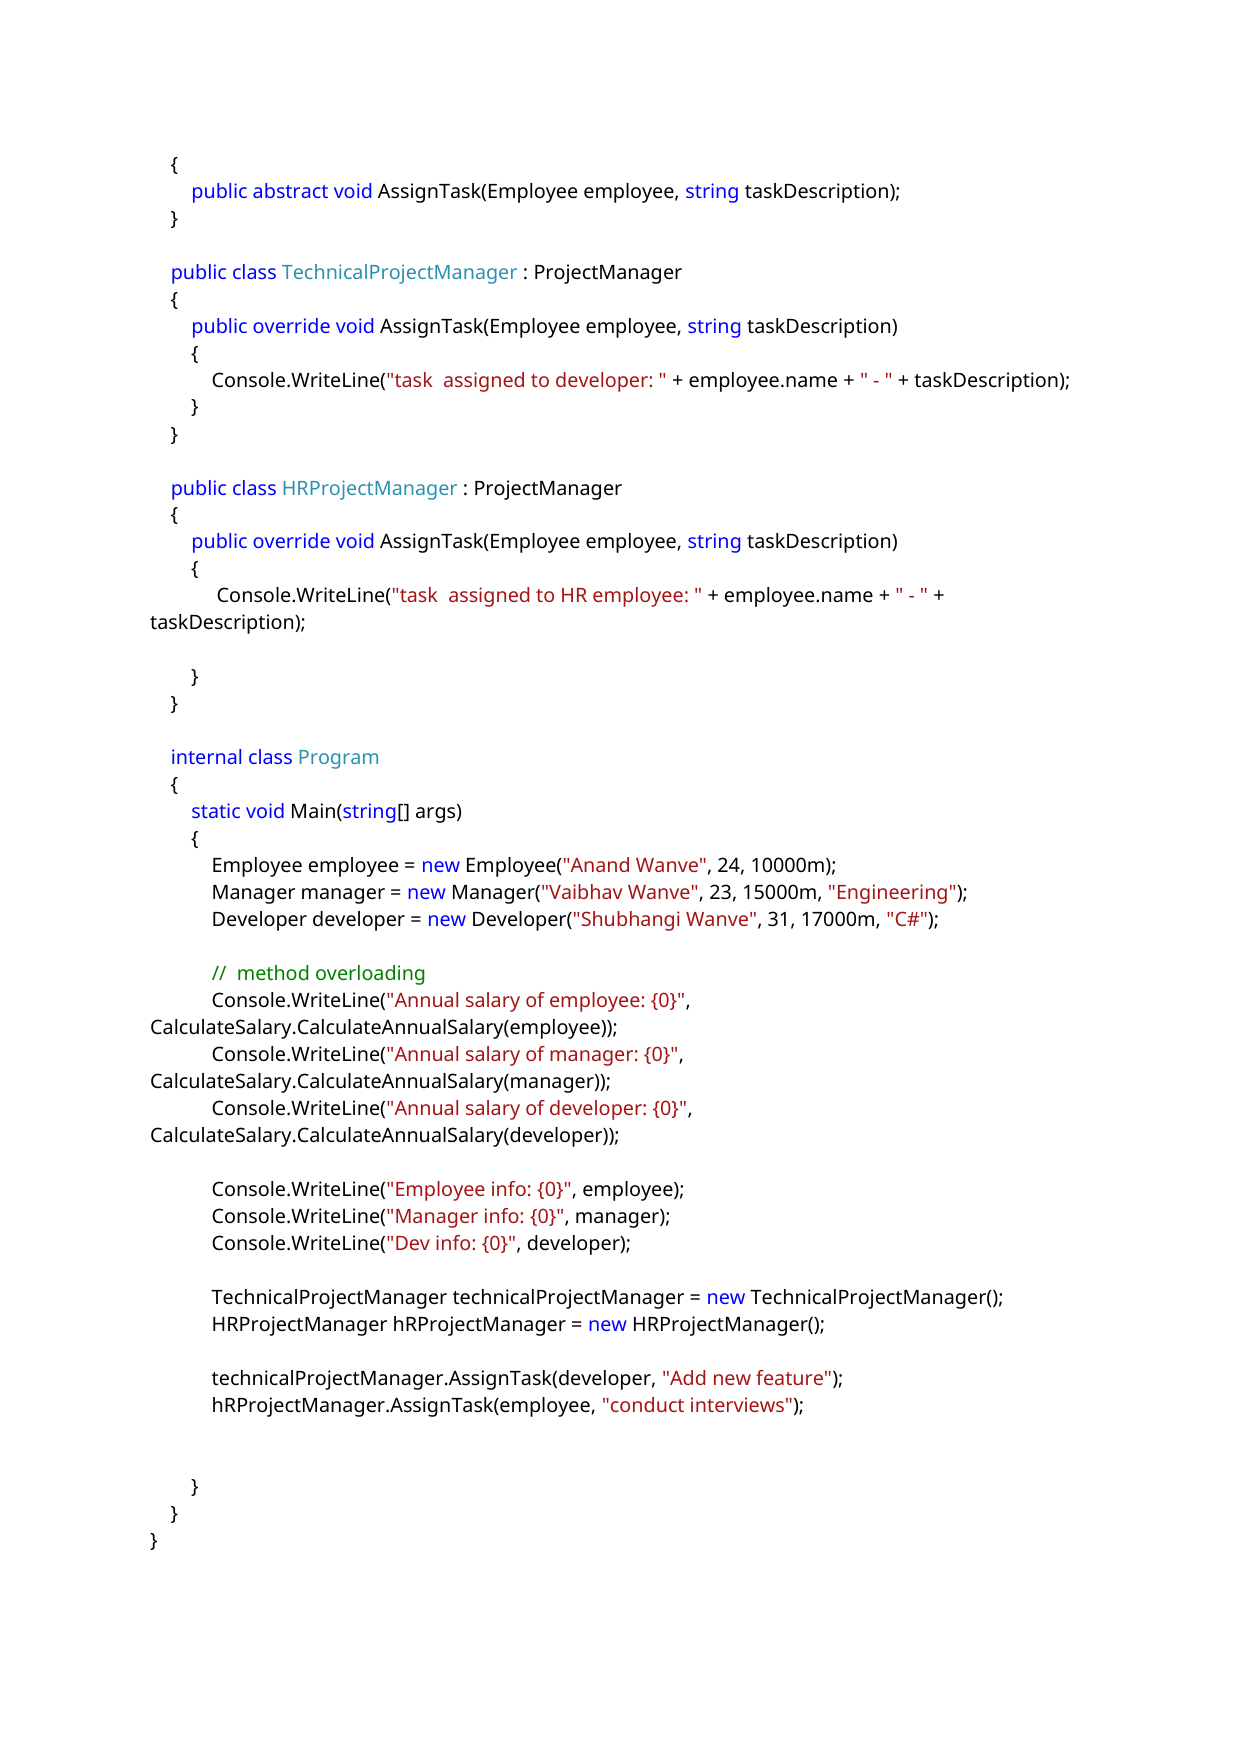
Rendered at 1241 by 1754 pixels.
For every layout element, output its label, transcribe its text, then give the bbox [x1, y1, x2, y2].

text technicalProjectManager.AssignTask(developer, "Add new feature"); [150, 1364, 1090, 1391]
text Console.WriteLine("Dev info: {0}", developer); [150, 1229, 1090, 1256]
text { [150, 824, 1090, 851]
text { [150, 501, 1090, 528]
text HRProjectManager hRProjectManager = new HRProjectManager(); [150, 1310, 1090, 1337]
text Console.WriteLine("task assigned to HR employee: " + employee.name + " - " + taskDescription); [150, 582, 1090, 636]
text { [150, 555, 1090, 582]
text static void Main(string[] args) [150, 797, 1090, 824]
text } [150, 1472, 1090, 1499]
text } [150, 1526, 1090, 1553]
text } [150, 663, 1090, 689]
text Console.WriteLine("Annual salary of manager: {0}", CalculateSalary.CalculateAnnualSalary(manager)); [150, 1040, 1090, 1094]
text TechnicalProjectManager technicalProjectManager = new TechnicalProjectManager(); [150, 1283, 1090, 1310]
text Console.WriteLine("Annual salary of employee: {0}", CalculateSalary.CalculateAnnualSalary(employee)); [150, 986, 1090, 1040]
text public class HRProjectManager : ProjectManager [150, 474, 1090, 501]
text Console.WriteLine("Annual salary of developer: {0}", CalculateSalary.CalculateAnnualSalary(developer)); [150, 1094, 1090, 1148]
text { [150, 771, 1090, 797]
text } [150, 689, 1090, 717]
text // method overloading [150, 959, 1090, 986]
text public abstract void AssignTask(Employee employee, string taskDescription); [150, 177, 1090, 204]
text { [150, 339, 1090, 366]
text public class TechnicalProjectManager : ProjectManager [150, 258, 1090, 285]
text { [150, 150, 1090, 177]
text } [150, 420, 1090, 447]
text } [150, 204, 1090, 231]
text Console.WriteLine("task assigned to developer: " + employee.name + " - " + taskDescription); [150, 366, 1090, 393]
text { [150, 285, 1090, 312]
text } [150, 393, 1090, 420]
text hRProjectManager.AssignTask(employee, "conduct interviews"); [150, 1391, 1090, 1418]
text } [150, 1499, 1090, 1526]
text Developer developer = new Developer("Shubhangi Wanve", 31, 17000m, "C#"); [150, 905, 1090, 932]
text public override void AssignTask(Employee employee, string taskDescription) [150, 528, 1090, 555]
text Console.WriteLine("Manager info: {0}", manager); [150, 1202, 1090, 1229]
text public override void AssignTask(Employee employee, string taskDescription) [150, 312, 1090, 339]
text Manager manager = new Manager("Vaibhav Wanve", 23, 15000m, "Engineering"); [150, 878, 1090, 905]
text internal class Program [150, 743, 1090, 771]
text Employee employee = new Employee("Anand Wanve", 24, 10000m); [150, 851, 1090, 878]
text Console.WriteLine("Employee info: {0}", employee); [150, 1175, 1090, 1202]
